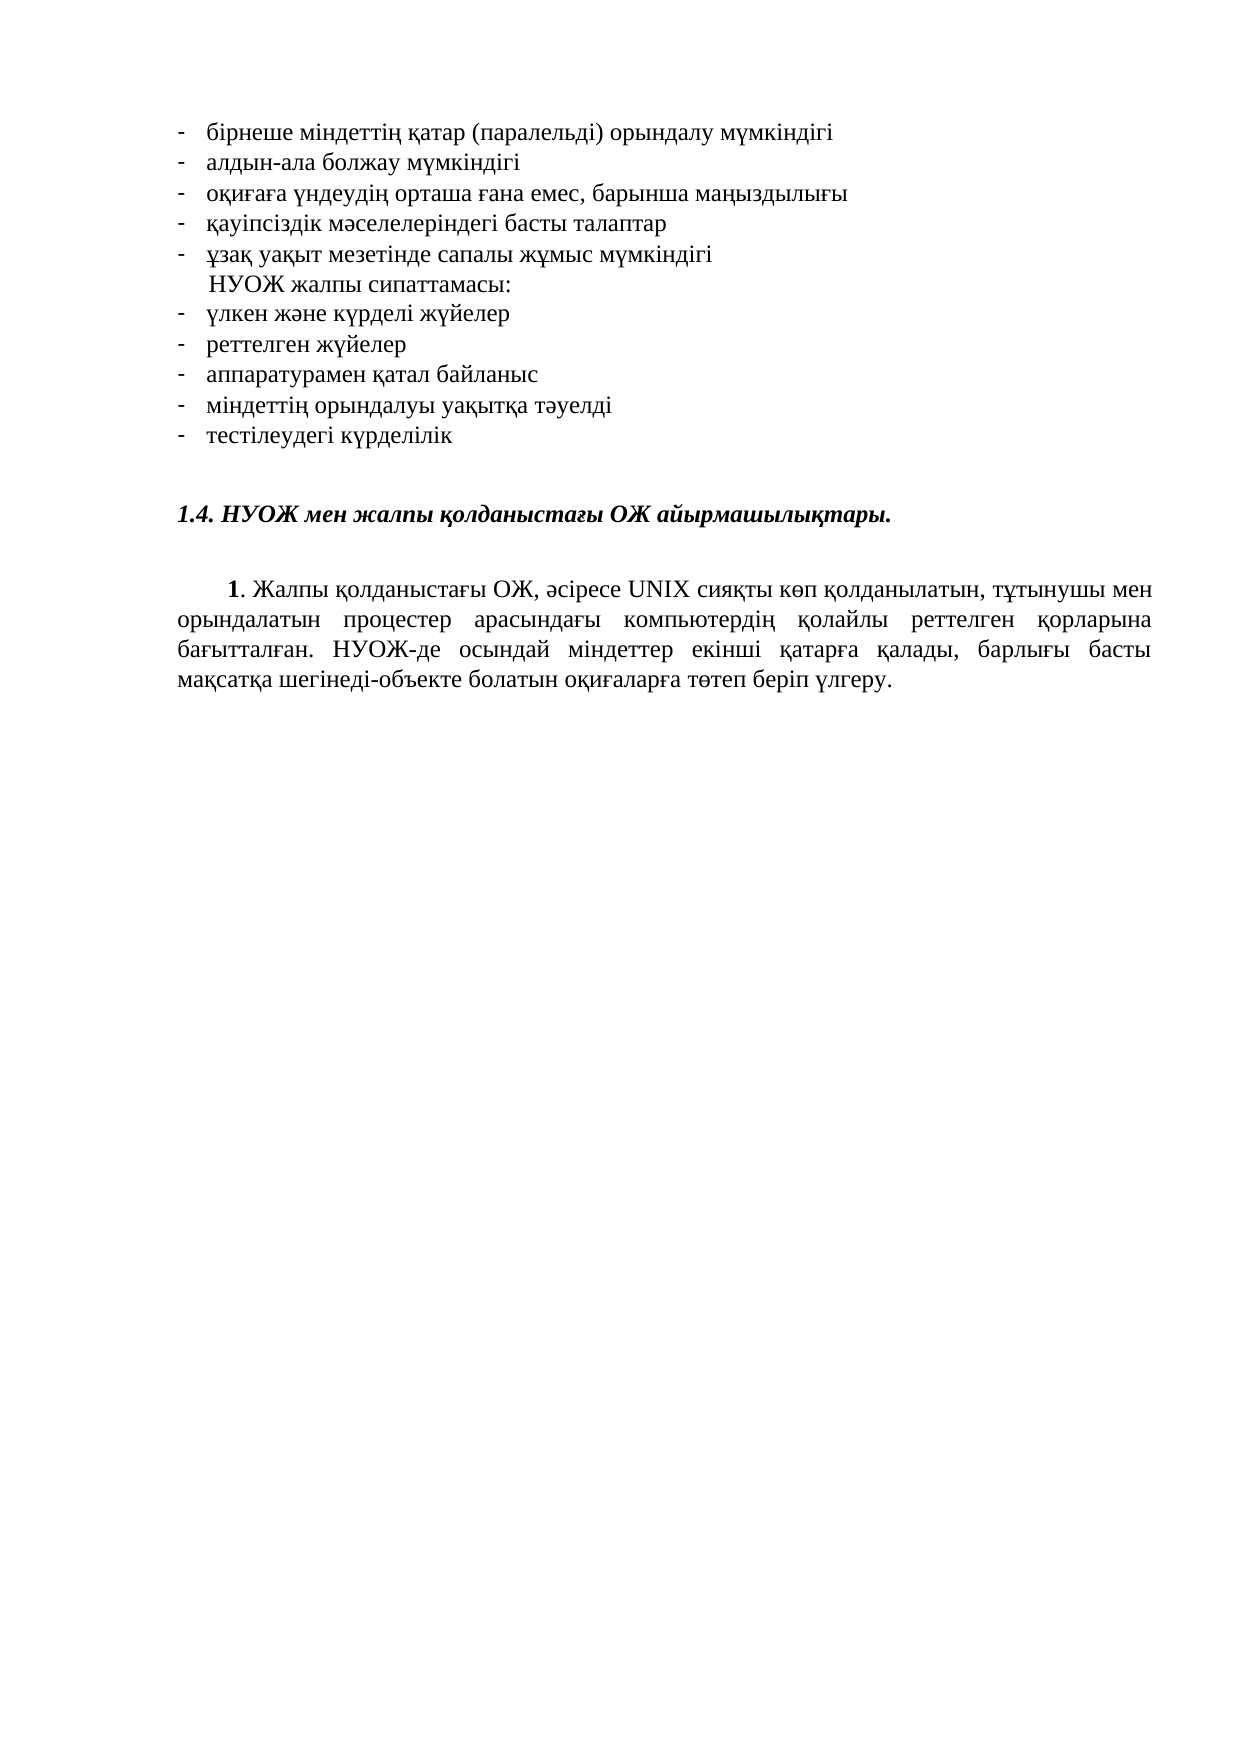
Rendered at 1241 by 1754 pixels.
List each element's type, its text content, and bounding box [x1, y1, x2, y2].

list реттелген жүйелер [177, 328, 1152, 358]
list үлкен және күрделі жүйелер [177, 297, 1152, 328]
list міндеттің орындалуы уақытқа тәуелді [177, 389, 1152, 419]
list оқиғаға үндеудің орташа ғана емес, барынша маңыздылығы [177, 177, 1152, 208]
list тестілеудегі күрделілік [177, 419, 1152, 450]
list қауіпсіздік мәселелеріндегі басты талаптар [177, 208, 1152, 238]
text 1.4. НУОЖ мен жалпы қолданыстағы ОЖ айырмашылықтары. [177, 499, 1152, 528]
list бірнеше міндеттің қатар (паралельді) орындалу мүмкіндігі [177, 116, 1152, 147]
text 1. Жалпы қолданыстағы ОЖ, әсіресе UNIX сияқты көп қолданылатын, тұтынушы мен орындалатын процестер арасындағы компьютердің қолайлы реттелген қорларына бағытталған. НУОЖ-де осындай міндеттер екінші қатарға қалады, барлығы басты мақсатқа шегінеді-объекте болатын оқиғаларға төтеп беріп үлгеру. [177, 574, 1152, 693]
list аппаратурамен қатал байланыс [177, 358, 1152, 389]
list алдын-ала болжау мүмкіндігі [177, 147, 1152, 177]
list ұзақ уақыт мезетінде сапалы жұмыс мүмкіндігі НУОЖ жалпы сипаттамасы: [177, 238, 715, 297]
